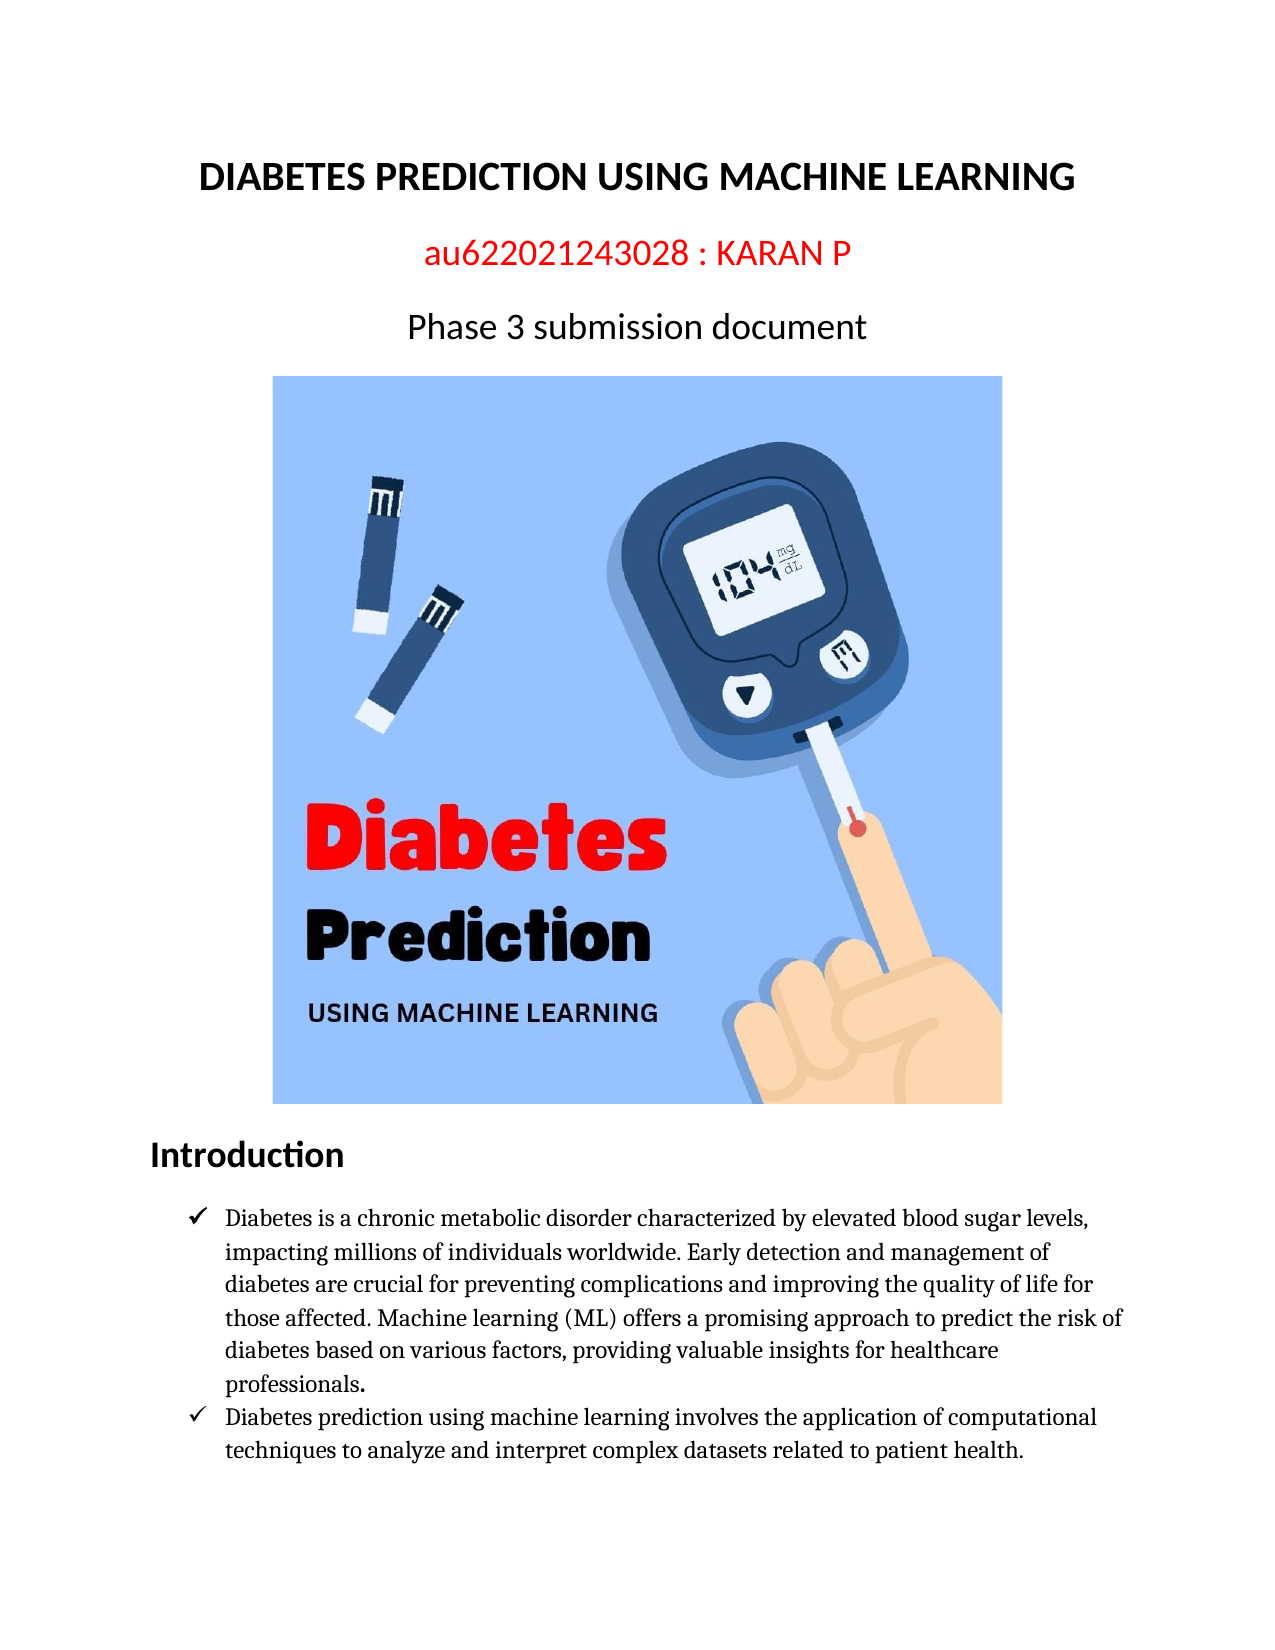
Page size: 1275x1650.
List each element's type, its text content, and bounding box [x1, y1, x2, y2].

picture [272, 376, 1003, 1104]
text Phase 3 submission document [150, 303, 1125, 349]
text DIABETES PREDICTION USING MACHINE LEARNING [150, 150, 1125, 201]
text au622021243028 : KARAN P [150, 229, 1125, 275]
text Introduction [150, 1131, 1125, 1177]
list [187, 1402, 1125, 1464]
list Diabetes is a chronic metabolic disorder characterized by elevated blood sugar levels, impacting millions of individuals worldwide. Early detection and management of diabetes are crucial for preventing complications and improving the quality of life for those affected. Machine learning (ML) offers a promising approach to predict the risk of diabetes based on various factors, providing valuable insights for healthcare professionals. [187, 1204, 1125, 1398]
